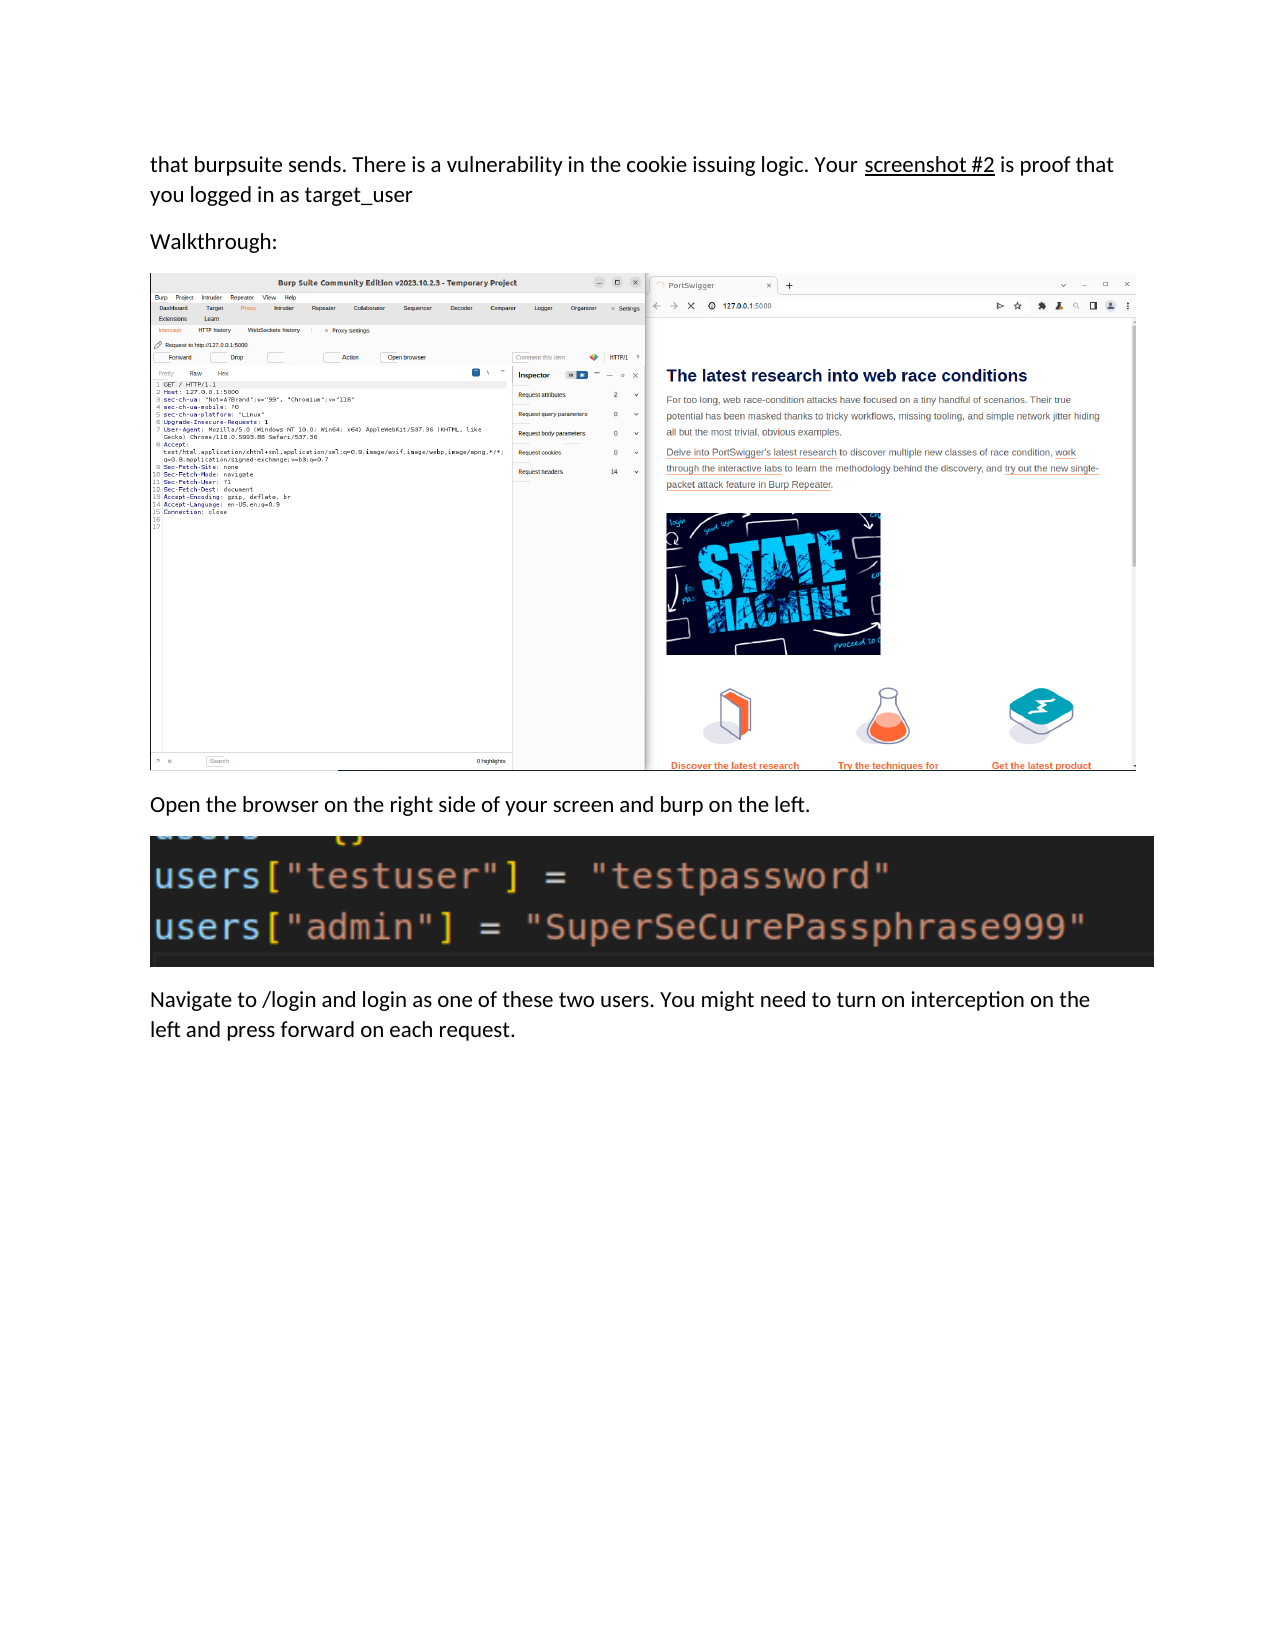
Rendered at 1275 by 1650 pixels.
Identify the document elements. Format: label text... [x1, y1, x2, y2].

picture [150, 273, 1136, 771]
picture [150, 836, 1154, 967]
text Navigate to /login and login as one of these two users. You might need to turn on interception on the left and press forward on each request. [150, 985, 1125, 1043]
text Open the browser on the right side of your screen and burp on the left. [150, 790, 1125, 818]
text Walkthrough: [150, 227, 1125, 255]
